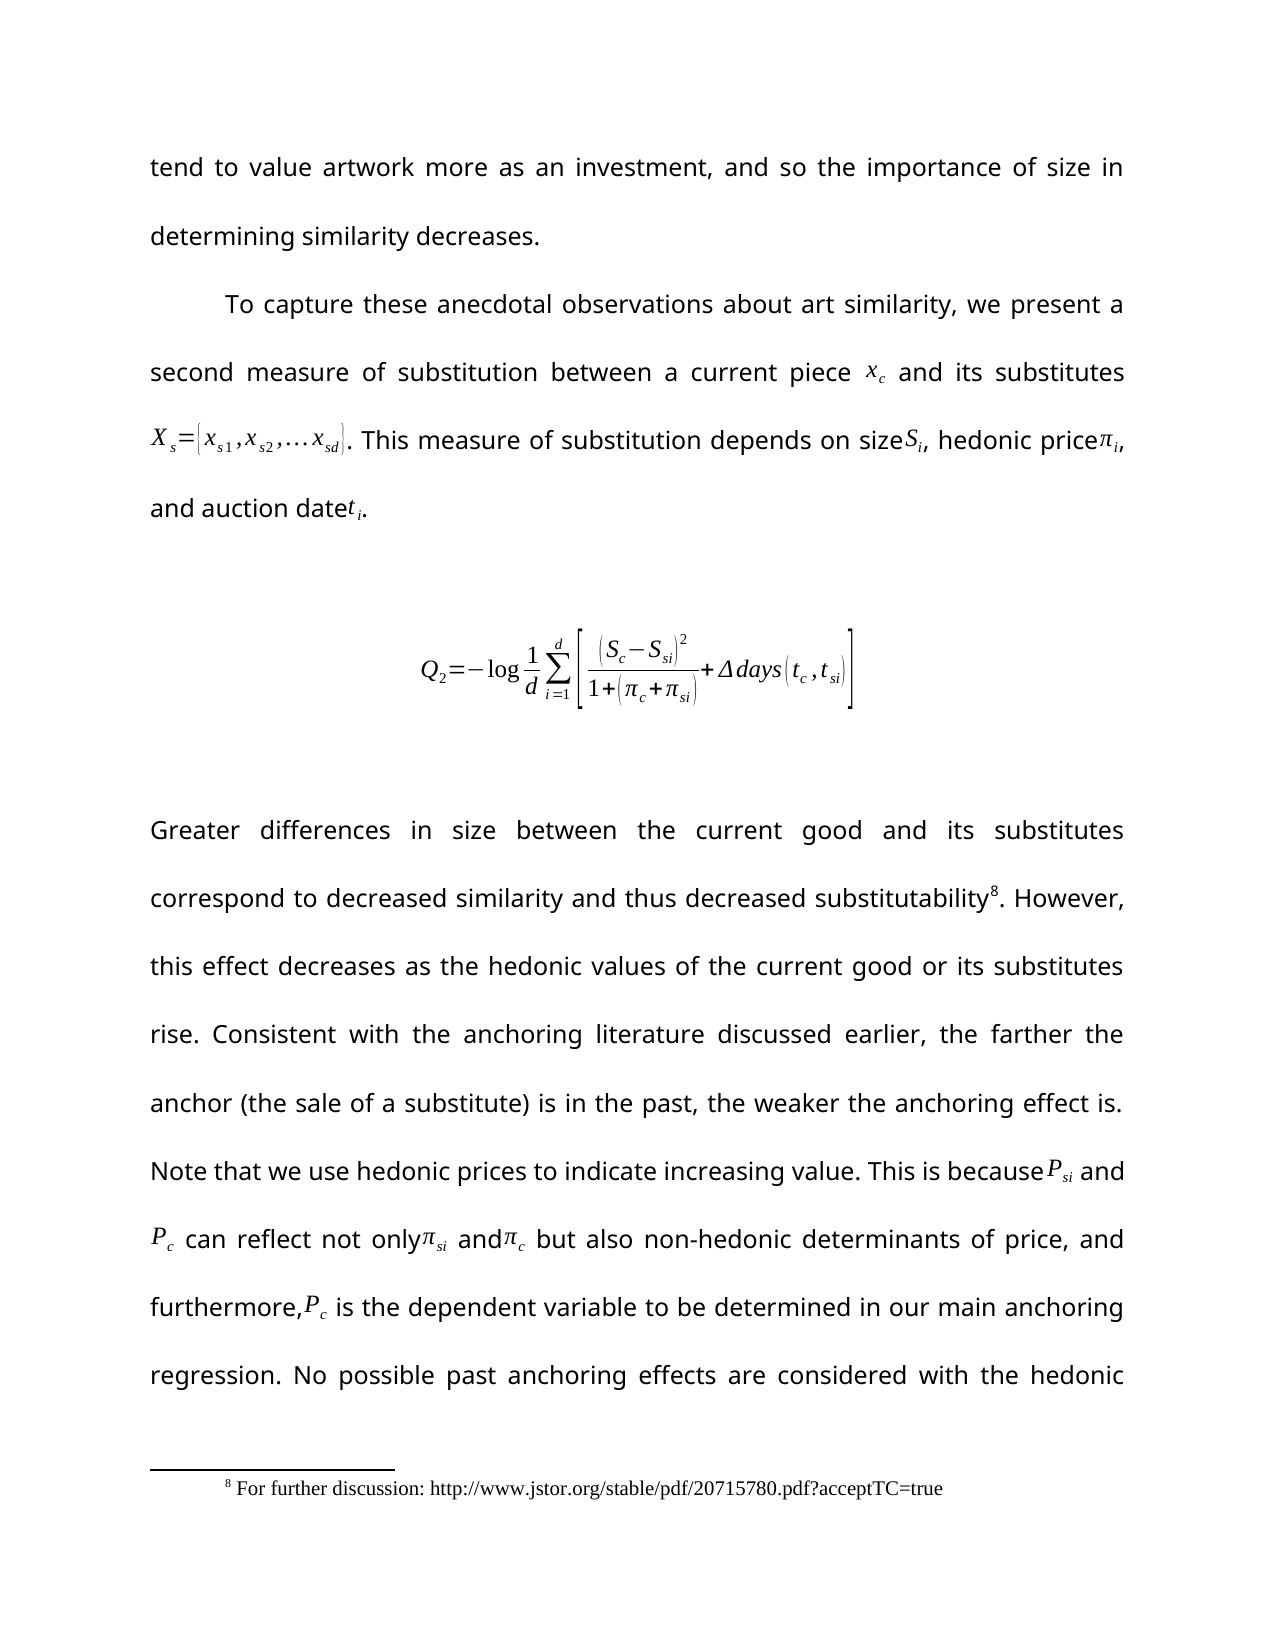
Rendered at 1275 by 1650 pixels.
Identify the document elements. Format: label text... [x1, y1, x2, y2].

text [150, 150, 1125, 252]
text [150, 813, 1125, 1392]
text To capture these anecdotal observations about art similarity, we present a second measure of substitution between a current piece and its substitutes. This measure of substitution depends on size, hedonic price, and auction date. [150, 286, 1125, 525]
